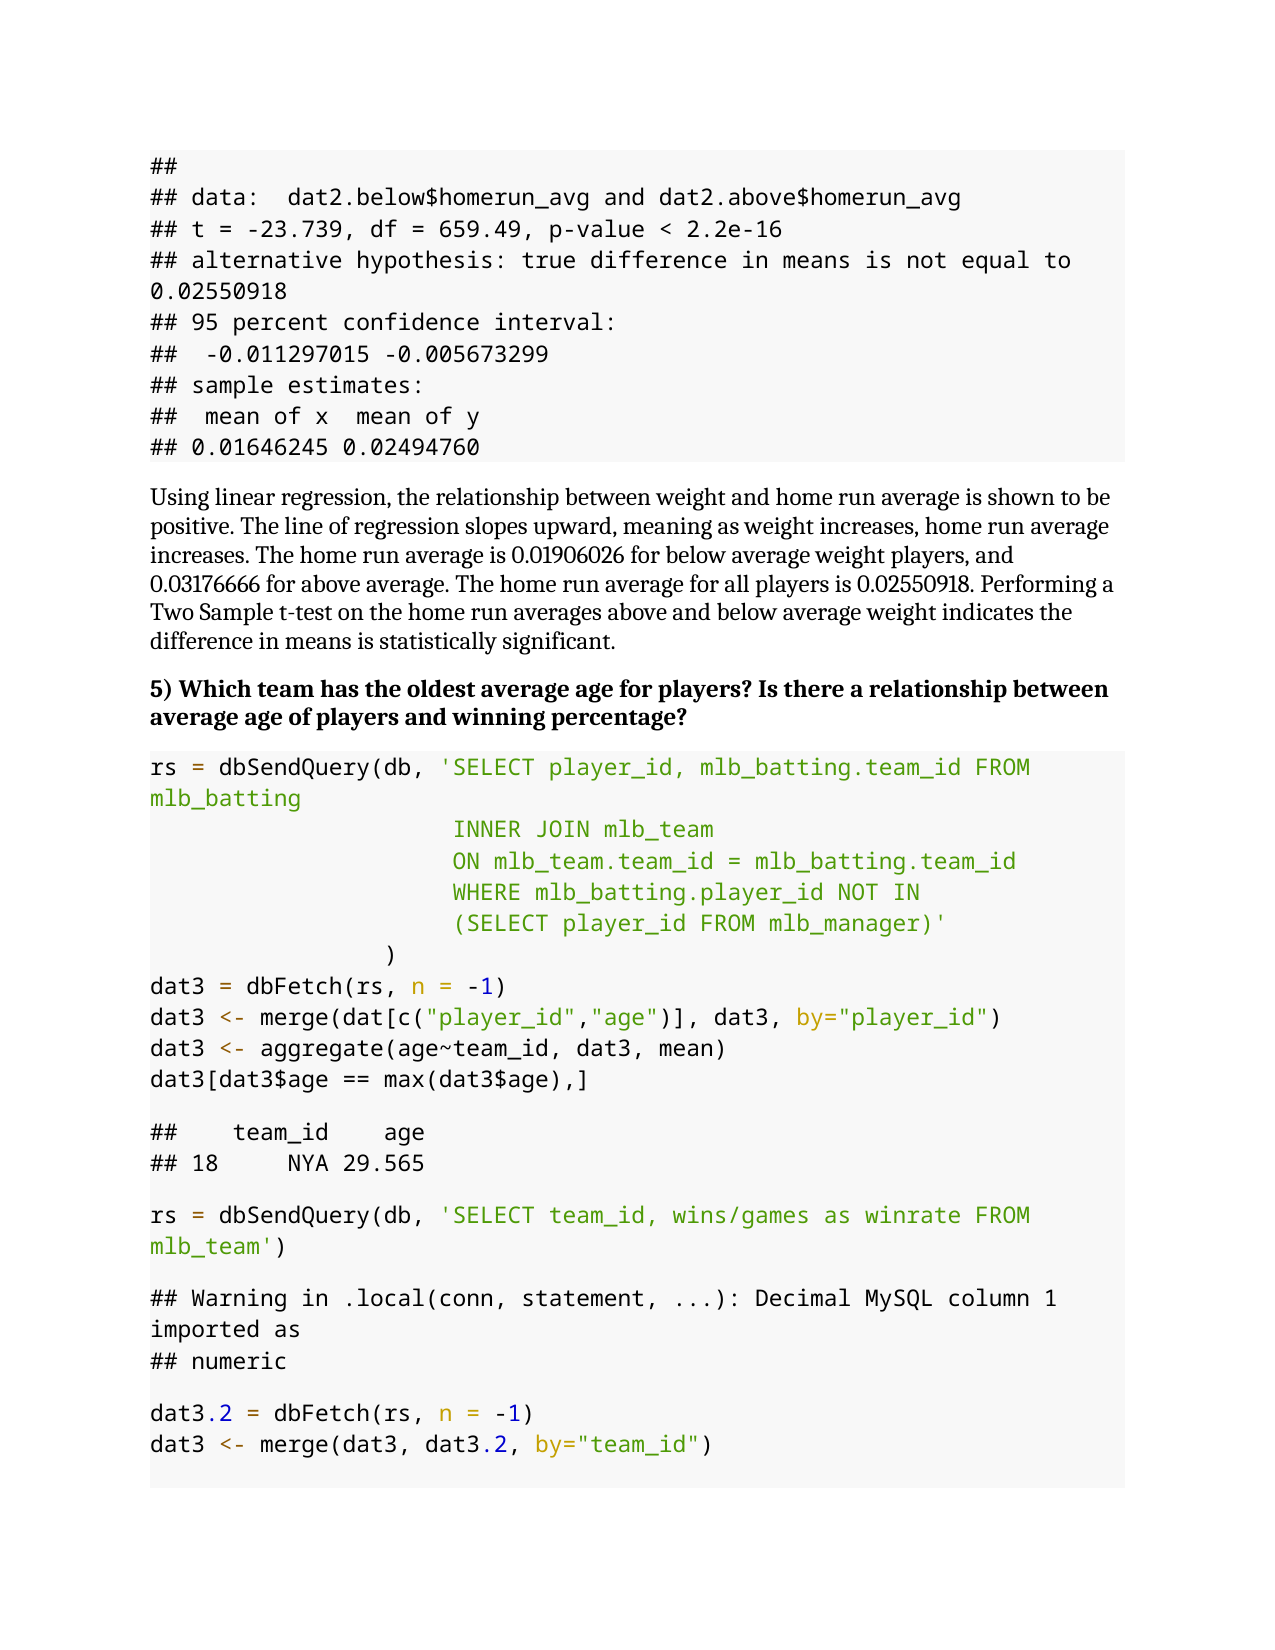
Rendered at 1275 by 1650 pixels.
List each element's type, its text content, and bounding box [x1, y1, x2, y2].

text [150, 150, 1125, 462]
text 5) Which team has the oldest average age for players? Is there a relationship between average age of players and winning percentage? [150, 674, 1125, 732]
text ## Warning in .local(conn, statement, ...): Decimal MySQL column 1 imported as ## numeric [150, 1282, 1125, 1376]
text rs = dbSendQuery(db, 'SELECT player_id, mlb_batting.team_id FROM mlb_batting INNER JOIN mlb_team ON mlb_team.team_id = mlb_batting.team_id WHERE mlb_batting.player_id NOT IN (SELECT player_id FROM mlb_manager)' ) dat3 = dbFetch(rs, n = -1) dat3 <- merge(dat[c("player_id","age")], dat3, by="player_id") dat3 <- aggregate(age~team_id, dat3, mean) dat3[dat3$age == max(dat3$age),] [150, 751, 1125, 1094]
text Using linear regression, the relationship between weight and home run average is shown to be positive. The line of regression slopes upward, meaning as weight increases, home run average increases. The home run average is 0.01906026 for below average weight players, and 0.03176666 for above average. The home run average for all players is 0.02550918. Performing a Two Sample t-test on the home run averages above and below average weight indicates the difference in means is statistically significant. [150, 483, 1125, 656]
text rs = dbSendQuery(db, 'SELECT team_id, wins/games as winrate FROM mlb_team') [287, 1199, 1125, 1261]
text ## team_id age ## 18 NYA 29.565 [150, 1115, 1125, 1178]
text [150, 1397, 1125, 1488]
